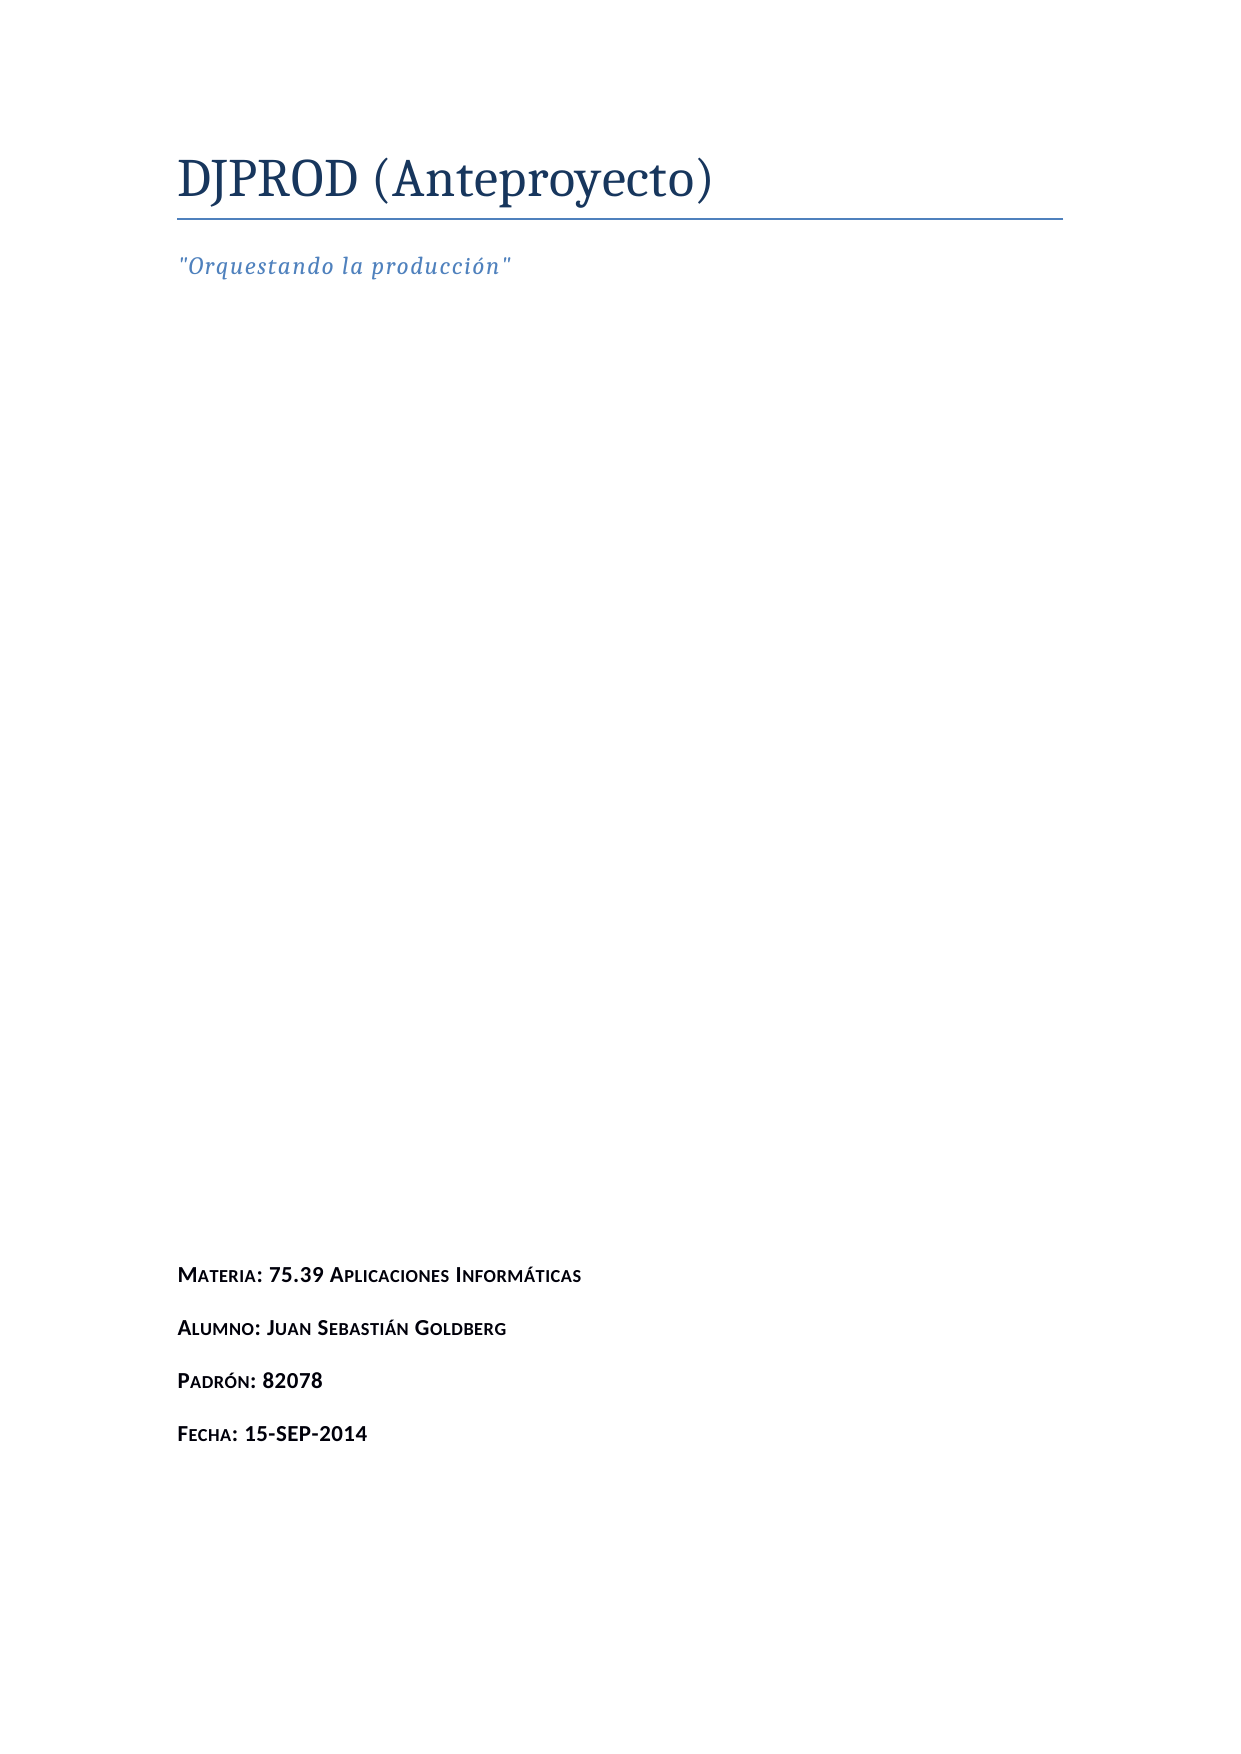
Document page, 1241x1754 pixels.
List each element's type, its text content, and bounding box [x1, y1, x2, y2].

text Padrón: 82078 [177, 1366, 1063, 1394]
text "Orquestando la producción" [177, 252, 1063, 280]
text Fecha: 15-SEP-2014 [177, 1419, 1063, 1447]
text Alumno: Juan Sebastián Goldberg [177, 1313, 1063, 1341]
text Materia: 75.39 Aplicaciones Informáticas [177, 1260, 1063, 1288]
text DJPROD (Anteproyecto) [177, 148, 1063, 218]
